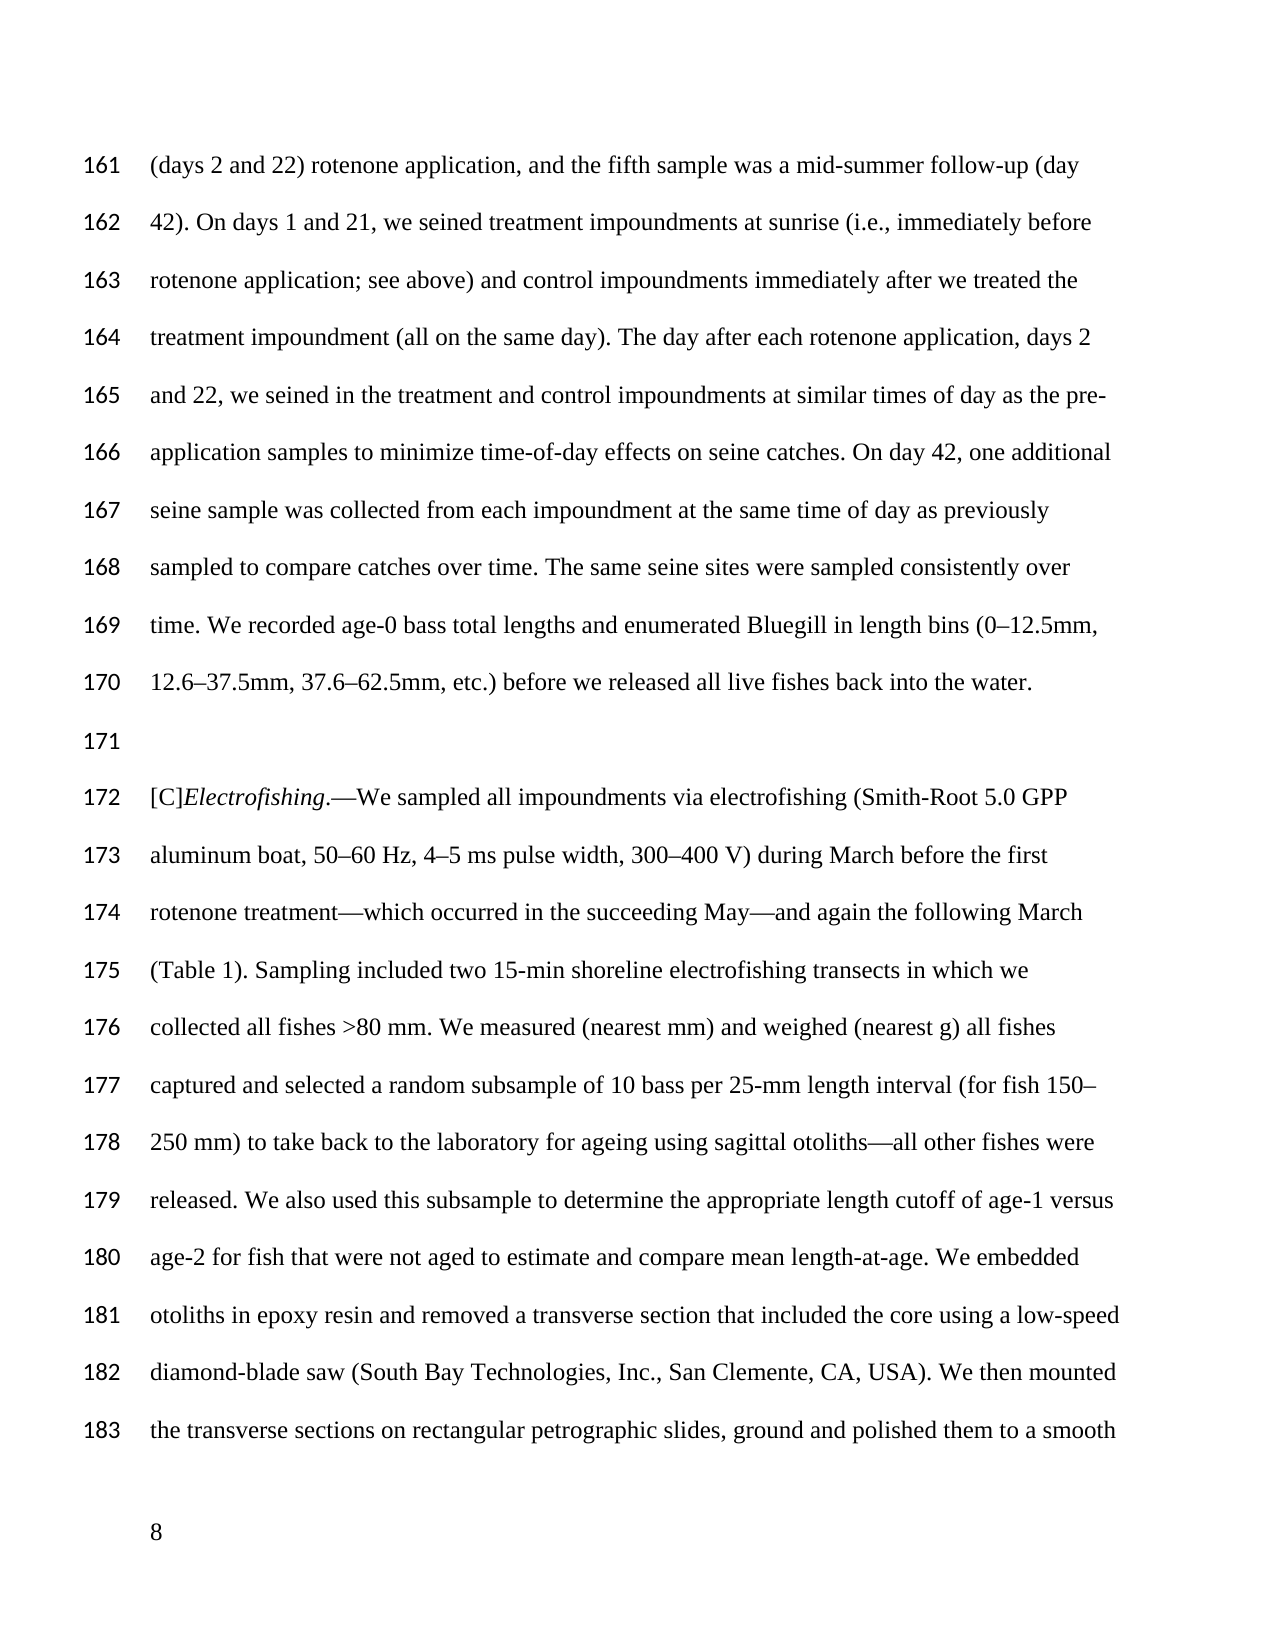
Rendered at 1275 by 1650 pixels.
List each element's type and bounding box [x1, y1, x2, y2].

text [150, 150, 1125, 696]
text [150, 782, 1125, 1444]
